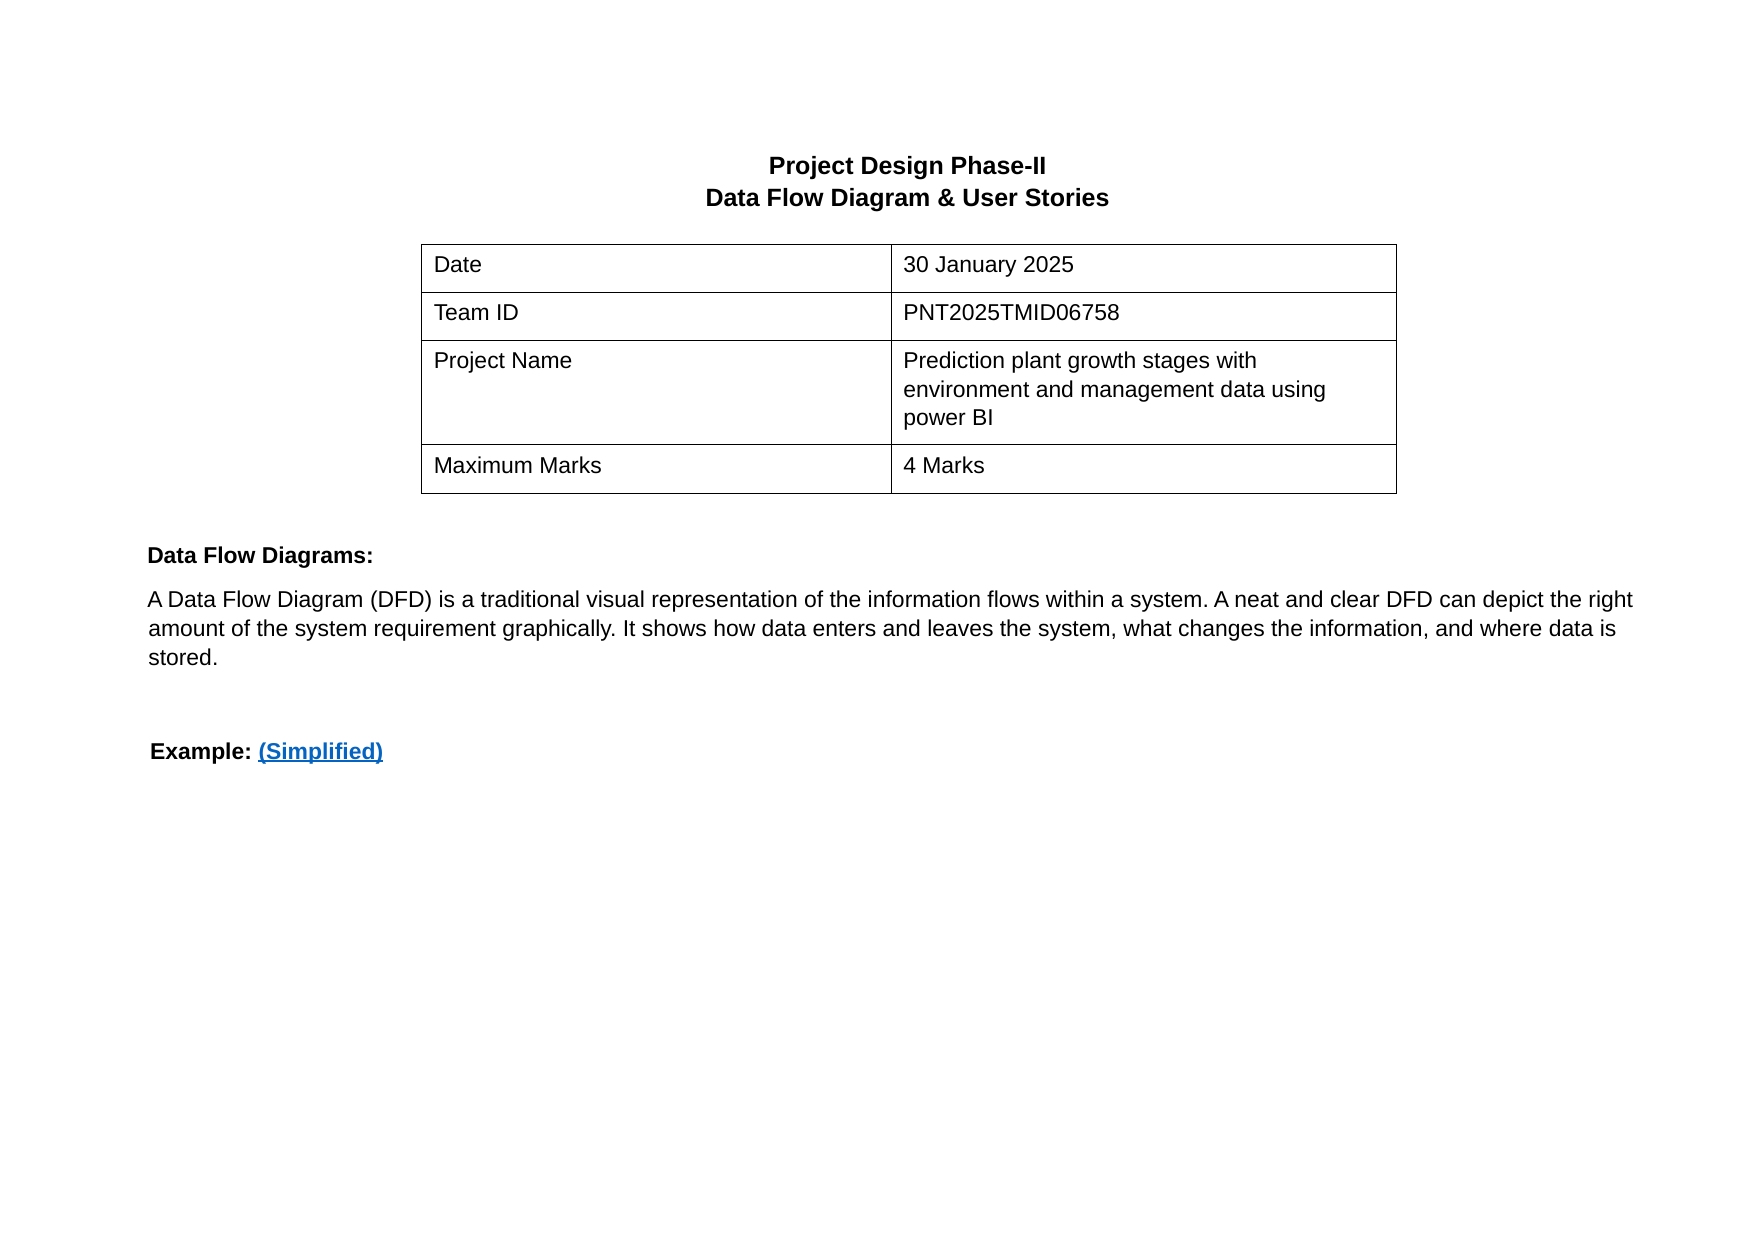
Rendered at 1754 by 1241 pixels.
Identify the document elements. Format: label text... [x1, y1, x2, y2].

text Project Design Phase-II [180, 151, 1635, 180]
table_cell Project Name [422, 341, 891, 444]
table_cell Team ID [422, 293, 891, 340]
table_cell 4 Marks [892, 445, 1396, 492]
text Example: (Simplified) [150, 738, 1635, 764]
table_cell Maximum Marks [422, 445, 891, 492]
table_header Date [422, 245, 891, 292]
table_cell Prediction plant growth stages with environment and management data using power BI [892, 341, 1396, 444]
text A Data Flow Diagram (DFD) is a traditional visual representation of the information flows within a system. A neat and clear DFD can depict the right amount of the system requirement graphically. It shows how data enters and leaves the system, what changes the information, and where data is stored. [147, 586, 1635, 671]
table_header 30 January 2025 [892, 245, 1396, 292]
table_cell PNT2025TMID06758 [892, 293, 1396, 340]
text Data Flow Diagram & User Stories [180, 183, 1635, 212]
text Data Flow Diagrams: [147, 542, 1635, 569]
